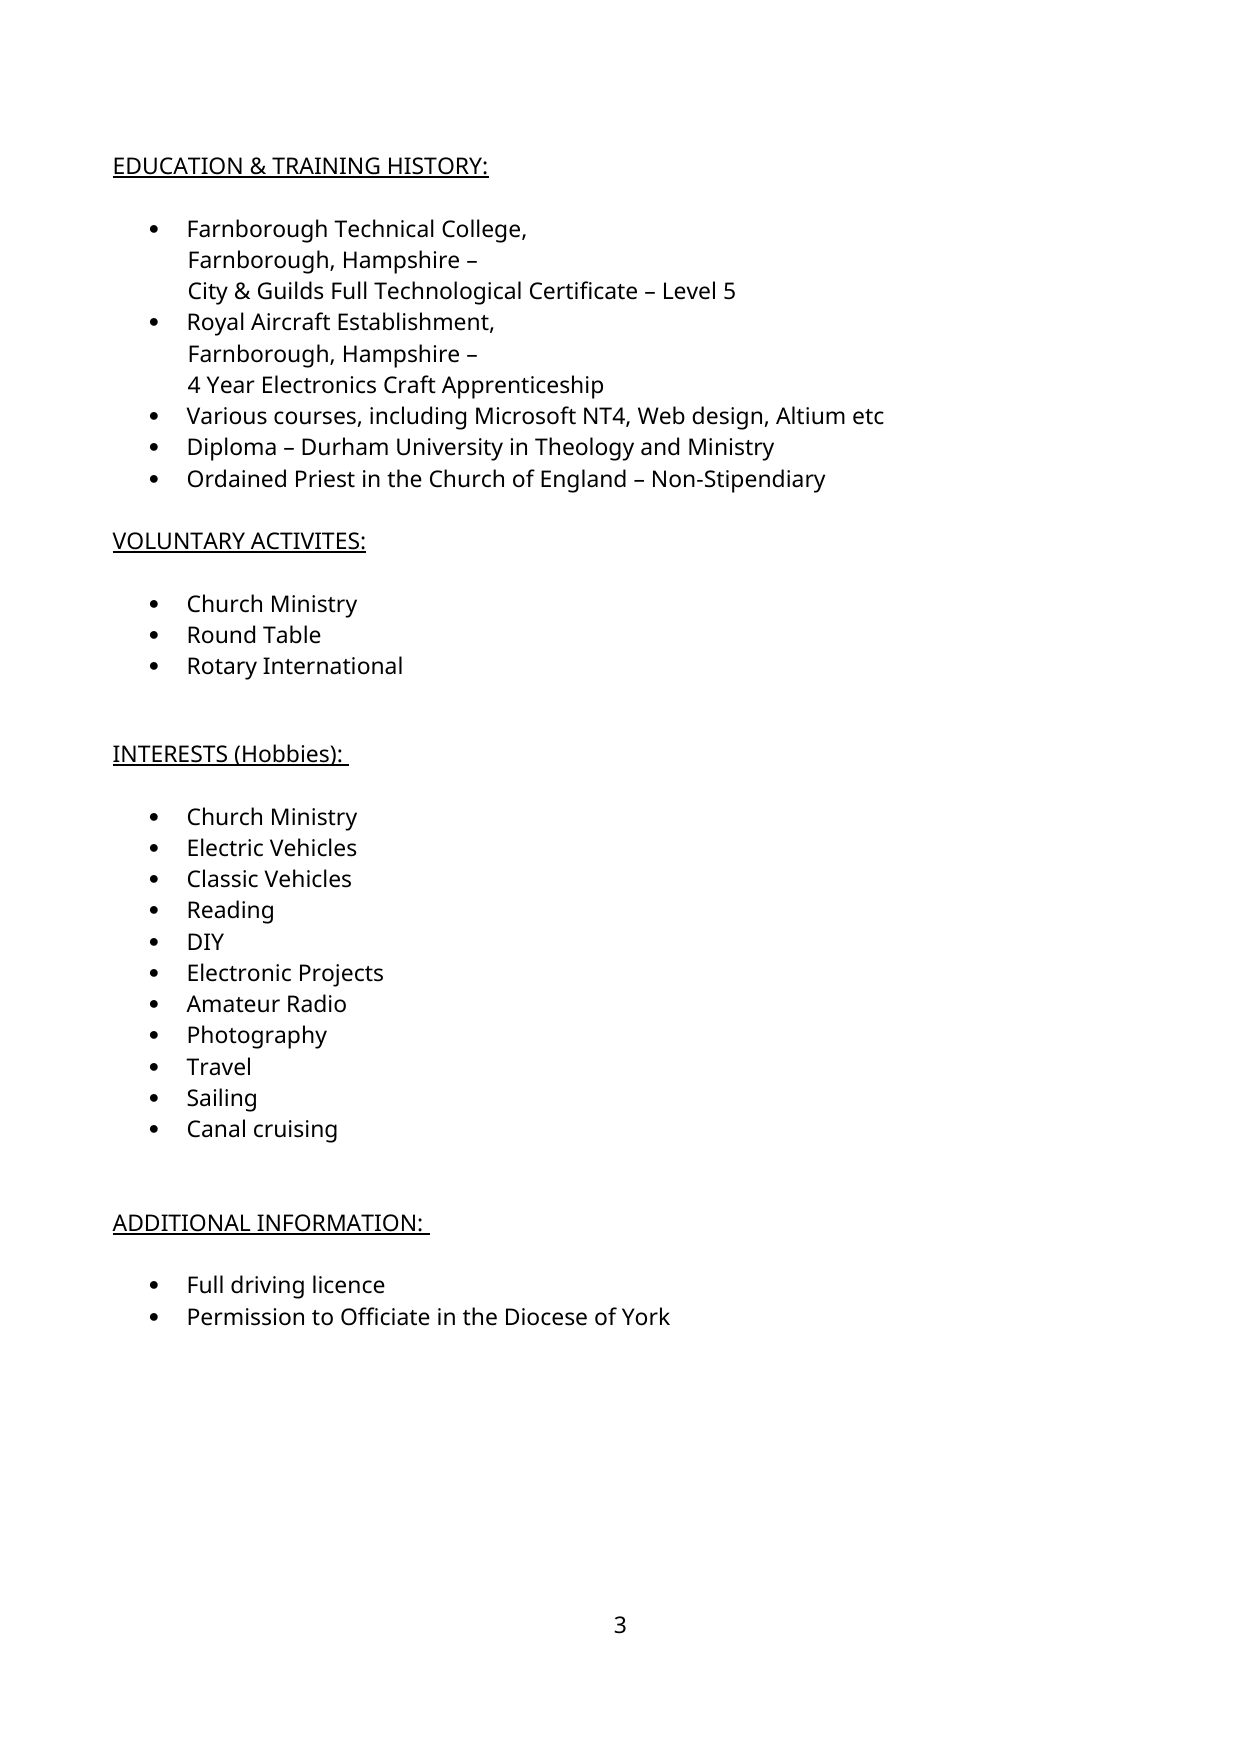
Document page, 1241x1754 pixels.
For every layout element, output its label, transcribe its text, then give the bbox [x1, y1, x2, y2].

list Various courses, including Microsoft NT4, Web design, Altium etc [150, 400, 1128, 431]
list Round Table [150, 619, 1128, 650]
list Classic Vehicles [150, 863, 1128, 894]
list Ordained Priest in the Church of England – Non-Stipendiary [150, 462, 1128, 494]
list Permission to Officiate in the Diocese of York [150, 1301, 1128, 1332]
list Travel [150, 1051, 1128, 1082]
list Amateur Radio [150, 988, 1128, 1019]
list Sailing [150, 1082, 1128, 1113]
list Royal Aircraft Establishment, Farnborough, Hampshire – [150, 306, 1128, 369]
list Full driving licence [150, 1269, 1128, 1301]
text INTERESTS (Hobbies): [112, 738, 1128, 769]
list DIY [150, 926, 1128, 957]
list Church Ministry [150, 801, 1128, 832]
text ADDITIONAL INFORMATION: [112, 1207, 1128, 1238]
text EDUCATION & TRAINING HISTORY: [112, 150, 1128, 181]
list Photography [150, 1019, 1128, 1051]
list Rotary International [150, 650, 1128, 681]
list Farnborough Technical College, Farnborough, Hampshire – City & Guilds Full Technological Certificate – Level 5 [150, 212, 1128, 306]
list Canal cruising [150, 1113, 1128, 1144]
list Electric Vehicles [150, 832, 1128, 863]
list Church Ministry [150, 587, 1128, 619]
text VOLUNTARY ACTIVITES: [112, 525, 1128, 556]
list Reading [150, 894, 1128, 926]
list Diploma – Durham University in Theology and Ministry [150, 431, 1128, 462]
list Electronic Projects [150, 957, 1128, 988]
list 4 Year Electronics Craft Apprenticeship [187, 369, 1128, 400]
